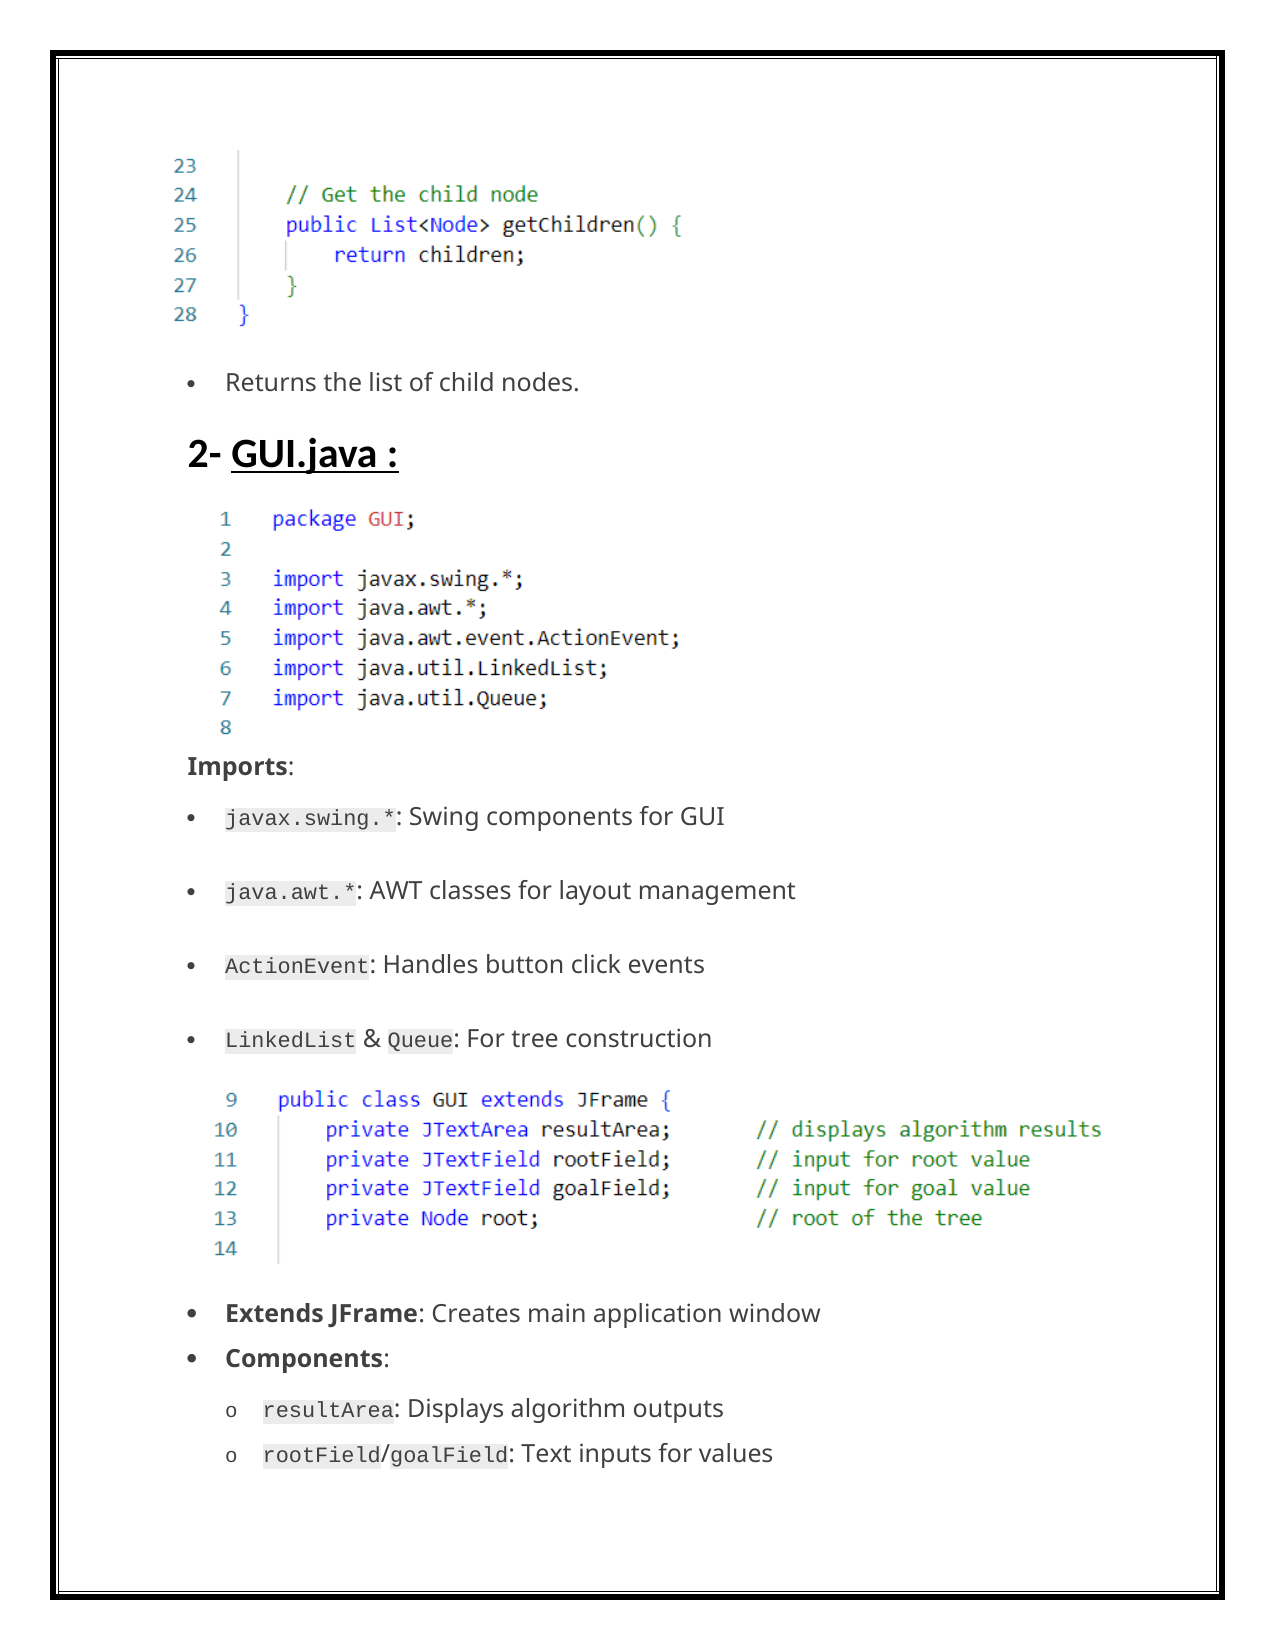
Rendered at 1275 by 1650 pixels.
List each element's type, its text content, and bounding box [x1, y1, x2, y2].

list LinkedList & Queue: For tree construction [187, 1010, 1125, 1055]
list rootField/goalField: Text inputs for values [225, 1425, 1125, 1470]
picture [187, 502, 704, 738]
picture [187, 1083, 1163, 1264]
list GUI.java : [187, 427, 1125, 478]
picture [150, 150, 814, 335]
list resultArea: Displays algorithm outputs [225, 1381, 1125, 1425]
list Components: [187, 1329, 1125, 1374]
list ActionEvent: Handles button click events [187, 936, 1125, 981]
list javax.swing.*: Swing components for GUI [187, 788, 1125, 833]
list Returns the list of child nodes. [187, 364, 1125, 398]
list Extends JFrame: Creates main application window [187, 1285, 1125, 1329]
list java.awt.*: AWT classes for layout management [187, 862, 1125, 907]
